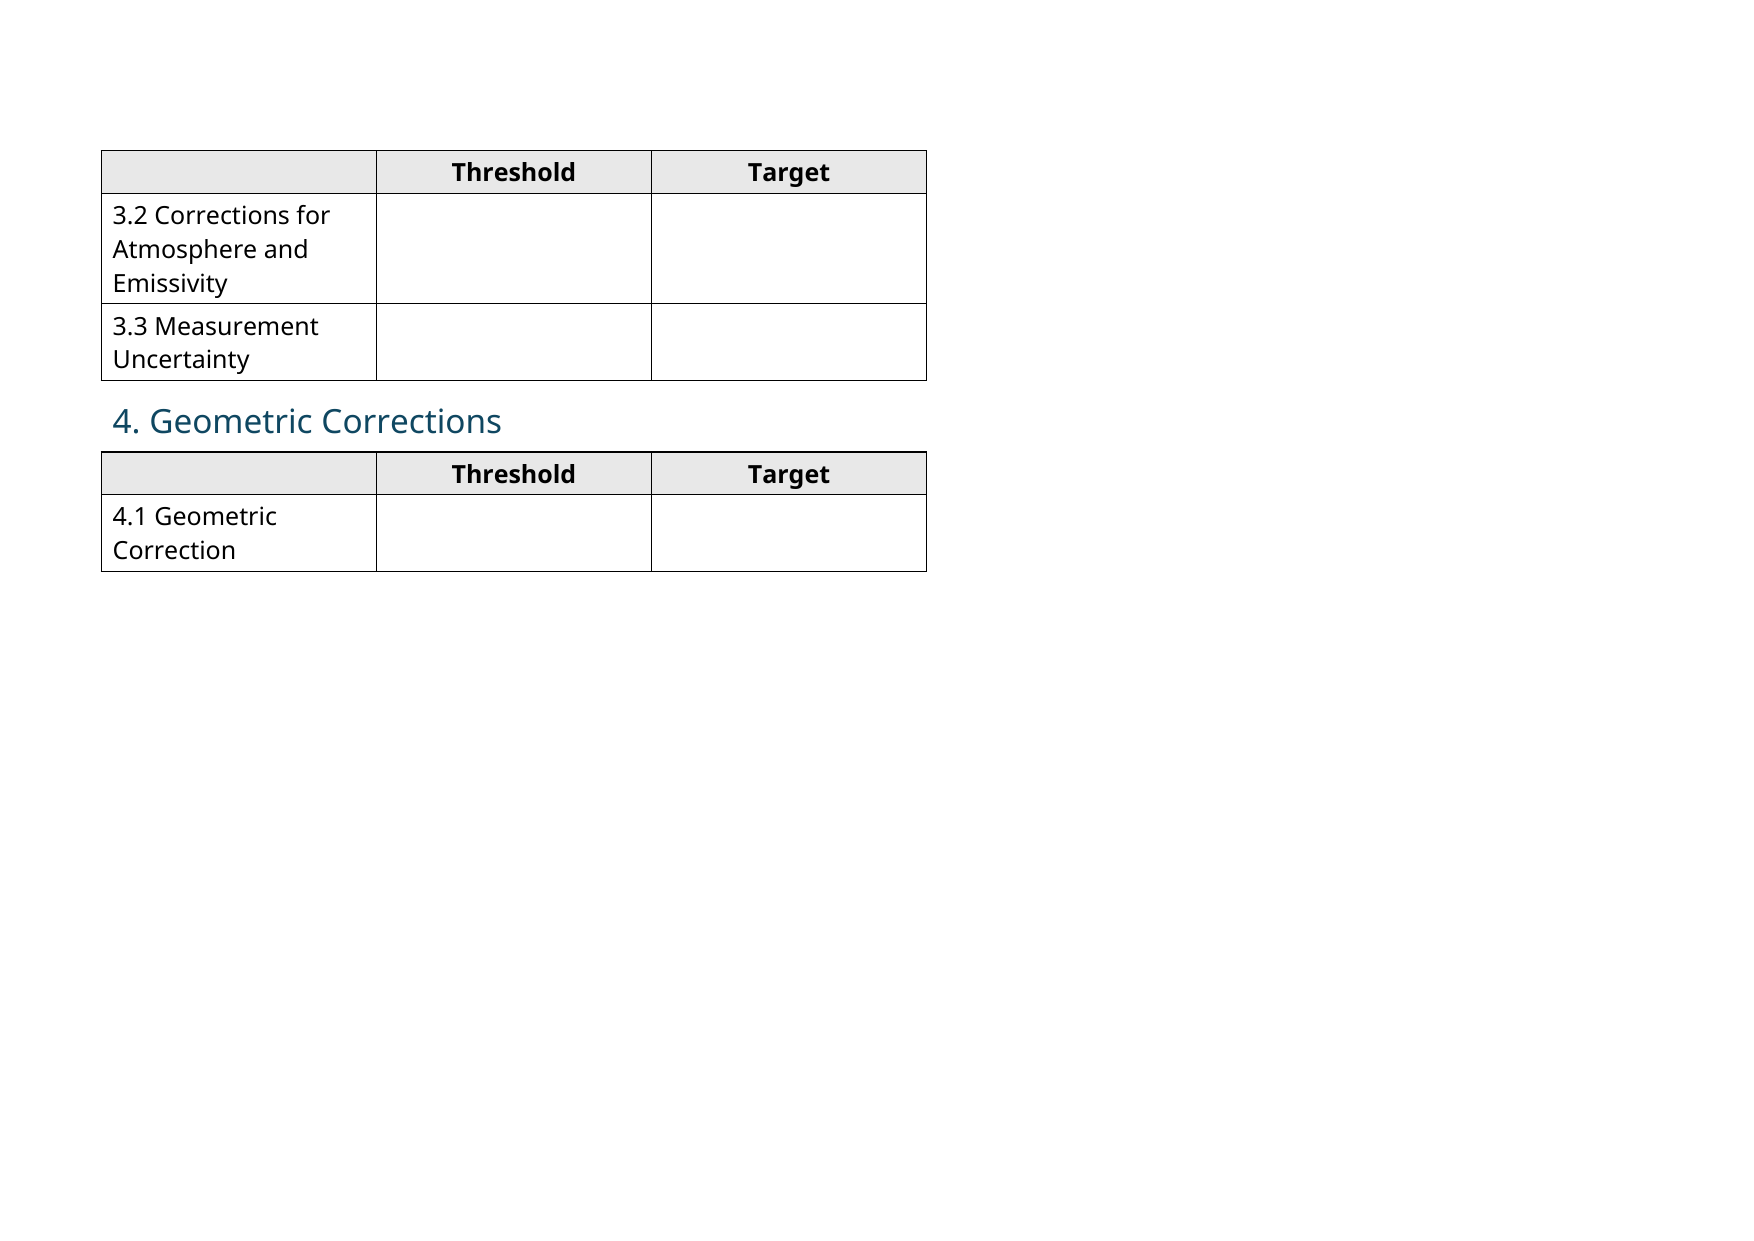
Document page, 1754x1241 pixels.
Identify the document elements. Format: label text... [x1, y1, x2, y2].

subtitle 4. Geometric Corrections [112, 398, 1641, 443]
table_header Threshold [377, 151, 651, 193]
table_header Target [652, 453, 926, 494]
table_header Target [652, 151, 926, 193]
table_cell [377, 304, 651, 380]
table_cell 3.3 Measurement Uncertainty [102, 304, 376, 380]
table_cell [652, 495, 926, 571]
table_cell 3.2 Corrections for Atmosphere and Emissivity [102, 194, 376, 303]
table_cell [652, 304, 926, 380]
table_header [102, 151, 376, 193]
table_cell [377, 194, 651, 303]
table_cell 4.1 Geometric Correction [102, 495, 376, 571]
table_header Threshold [377, 453, 651, 494]
table_cell [652, 194, 926, 303]
table_header [102, 453, 376, 494]
table_cell [377, 495, 651, 571]
